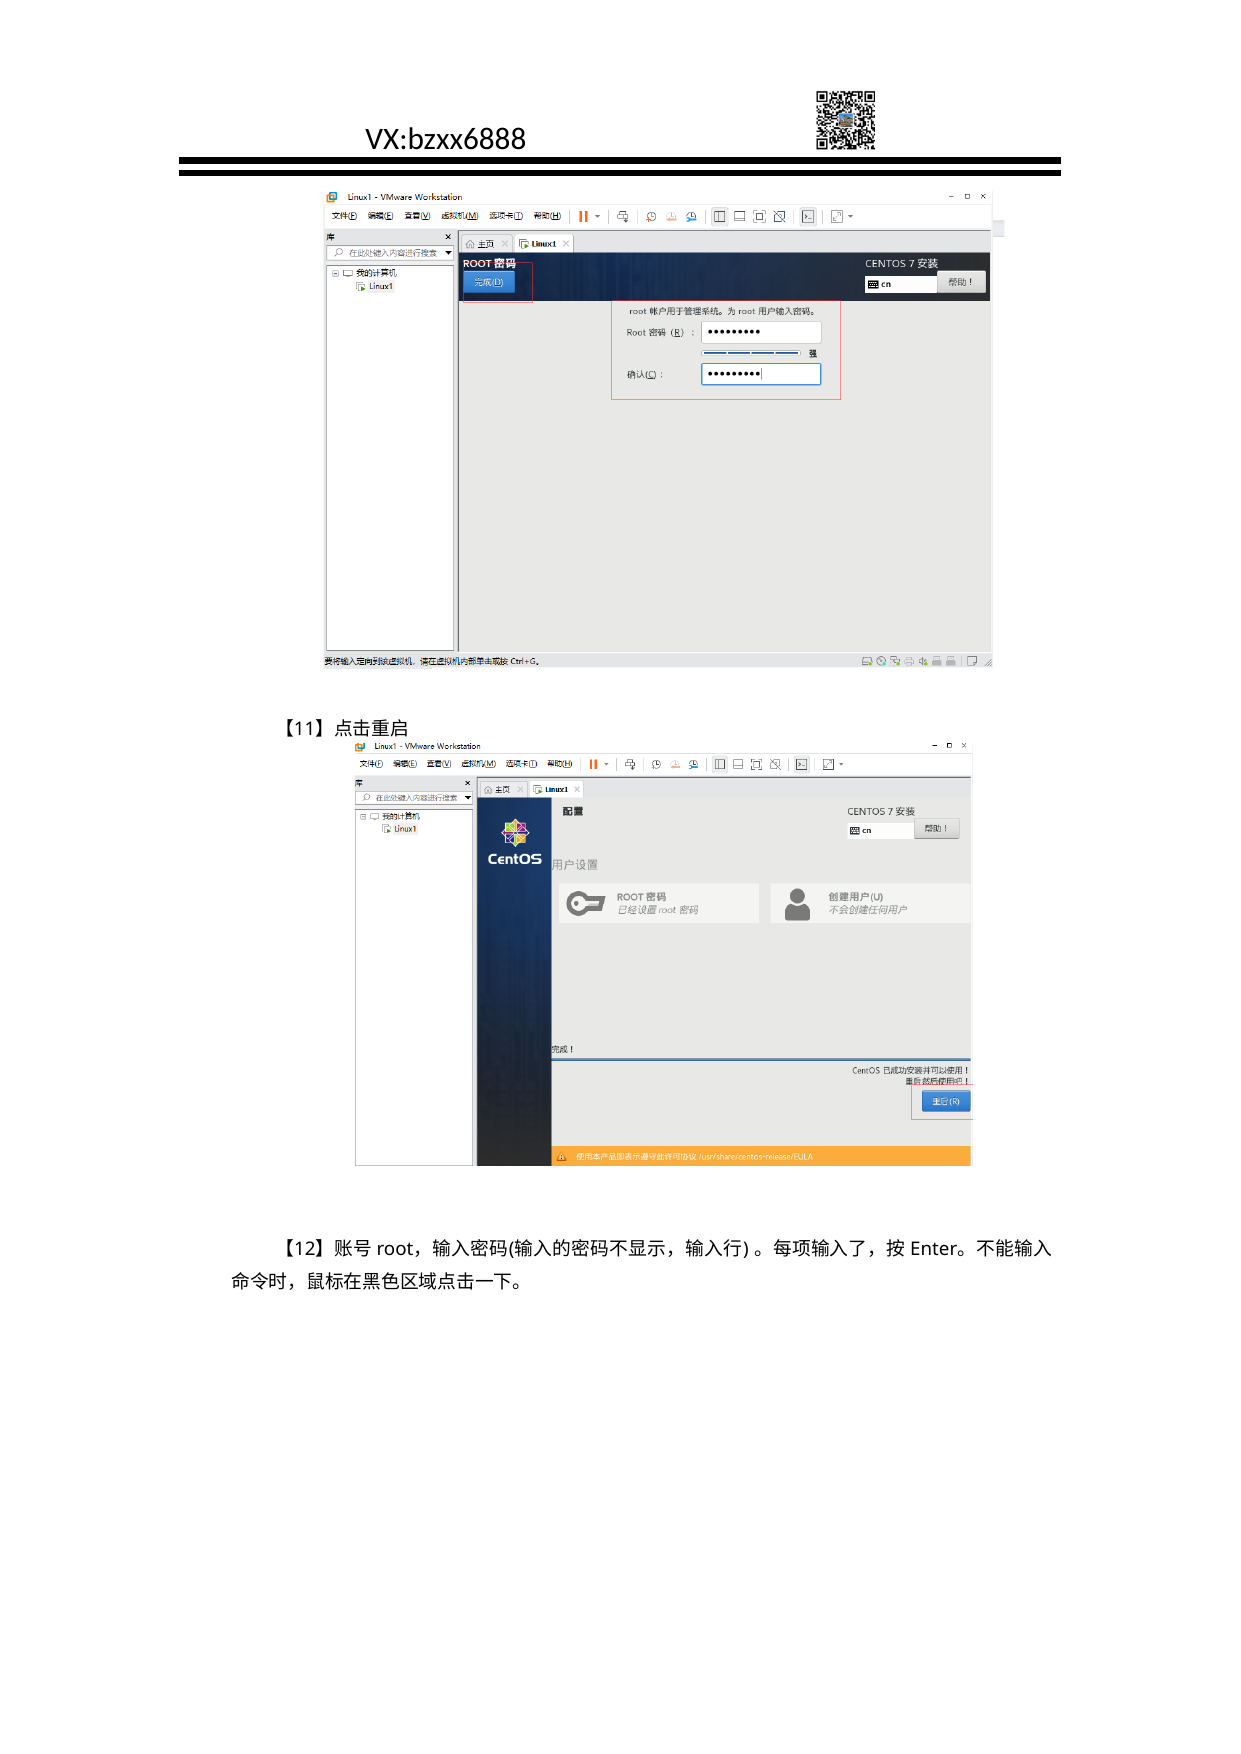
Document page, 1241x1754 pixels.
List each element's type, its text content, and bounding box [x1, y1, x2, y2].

picture [354, 743, 973, 1166]
text 【11】点击重启 [231, 711, 1053, 744]
picture [323, 191, 1005, 669]
picture [816, 90, 875, 150]
text 【12】账号root，输入密码(输入的密码不显示，输入行) 。每项输入了，按Enter。不能输入命令时，鼠标在黑色区域点击一下。 [231, 1231, 1053, 1296]
